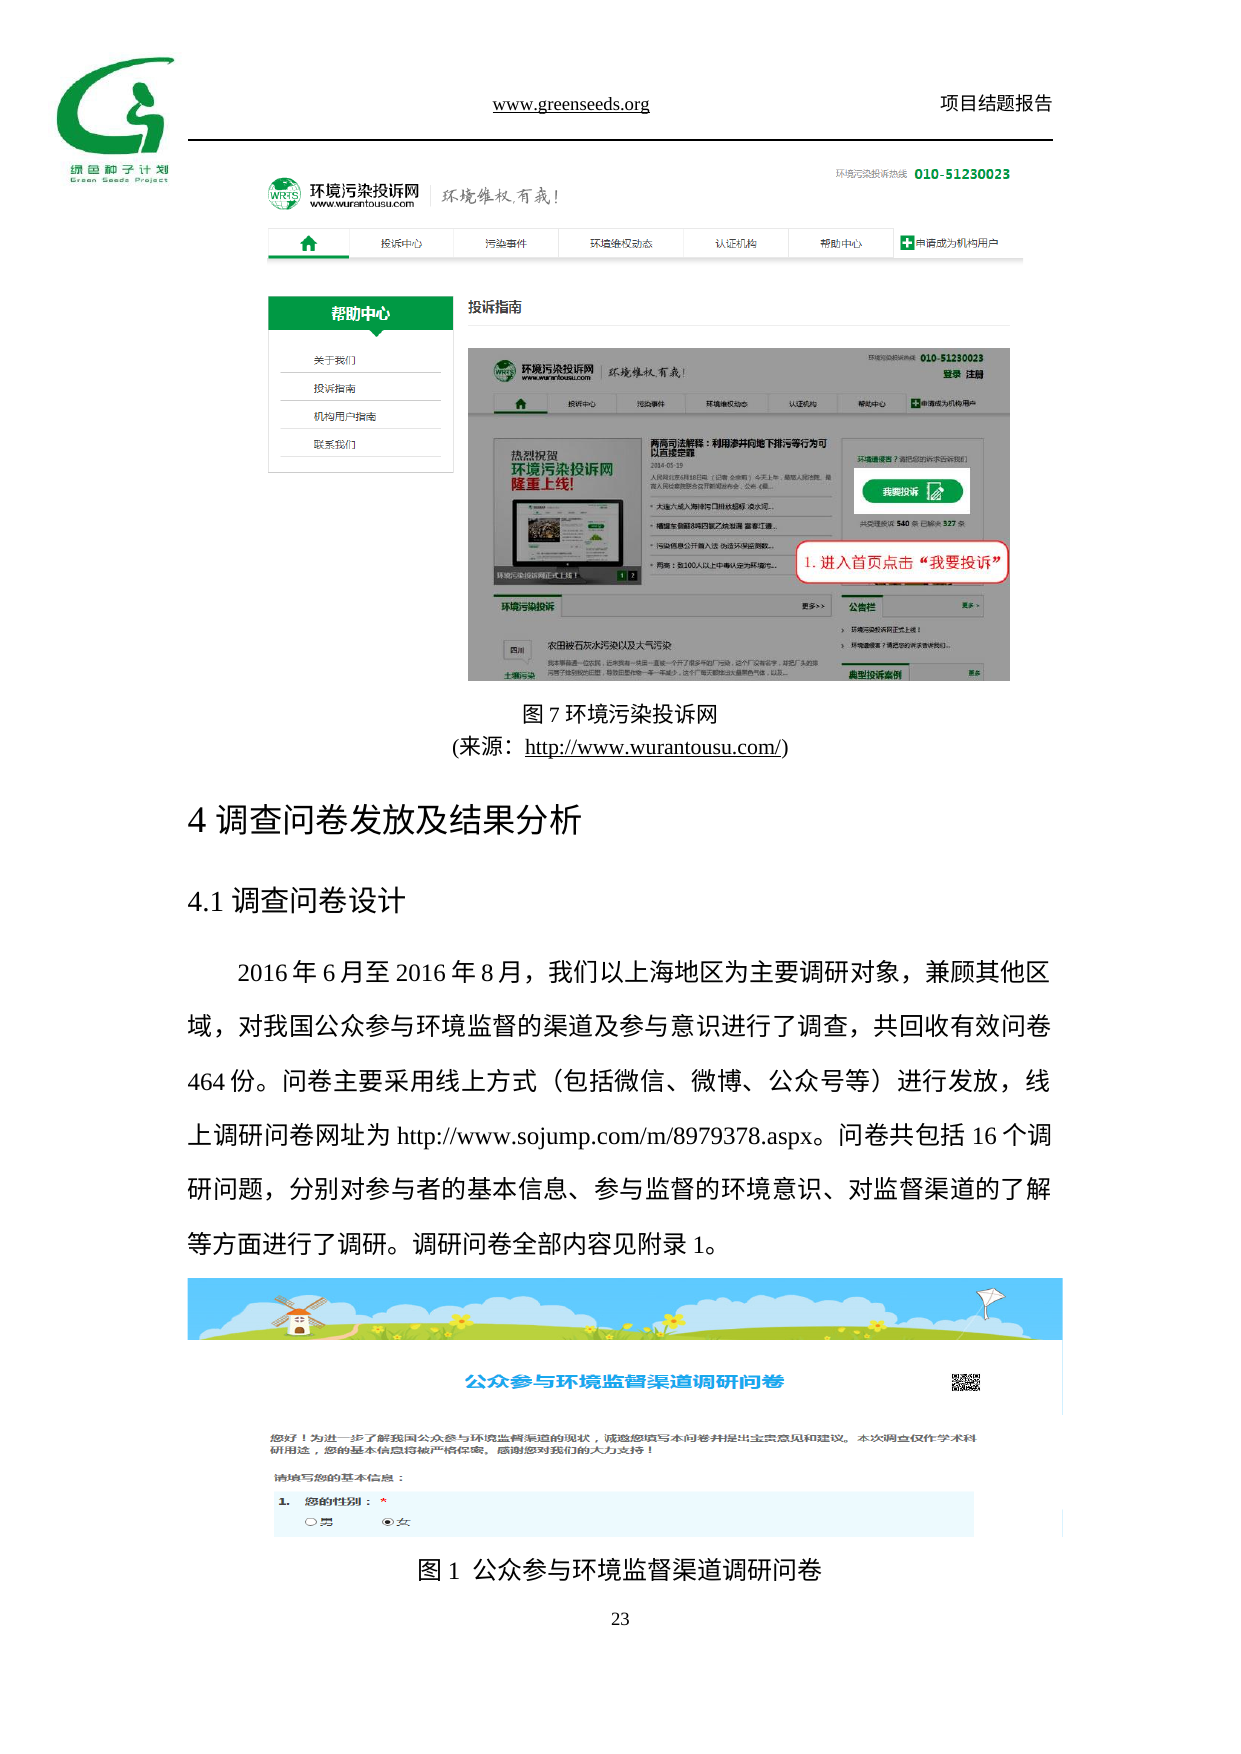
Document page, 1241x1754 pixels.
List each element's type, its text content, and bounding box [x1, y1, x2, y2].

text 图7 环境污染投诉网 [187, 696, 1053, 729]
picture [267, 162, 1024, 681]
subtitle 调查问卷发放及结果分析 [187, 794, 1053, 842]
text 图1 公众参与环境监督渠道调研问卷 [187, 1551, 1053, 1587]
picture [48, 52, 188, 187]
text (来源：http://www.wurantousu.com/) [187, 729, 1053, 761]
picture [187, 1278, 1063, 1537]
text 2016年6月至2016年8月，我们以上海地区为主要调研对象，兼顾其他区域，对我国公众参与环境监督的渠道及参与意识进行了调查，共回收有效问卷464份。问卷主要采用线上方式（包括微信、微博、公众号等）进行发放，线上调研问卷网址为http://www.sojump.com/m/8979378.aspx。问卷共包括16个调研问题，分别对参与者的基本信息、参与监督的环境意识、对监督渠道的了解等方面进行了调研。调研问卷全部内容见附录1。 [187, 952, 1053, 1260]
subtitle 4.1 调查问卷设计 [187, 866, 1053, 931]
